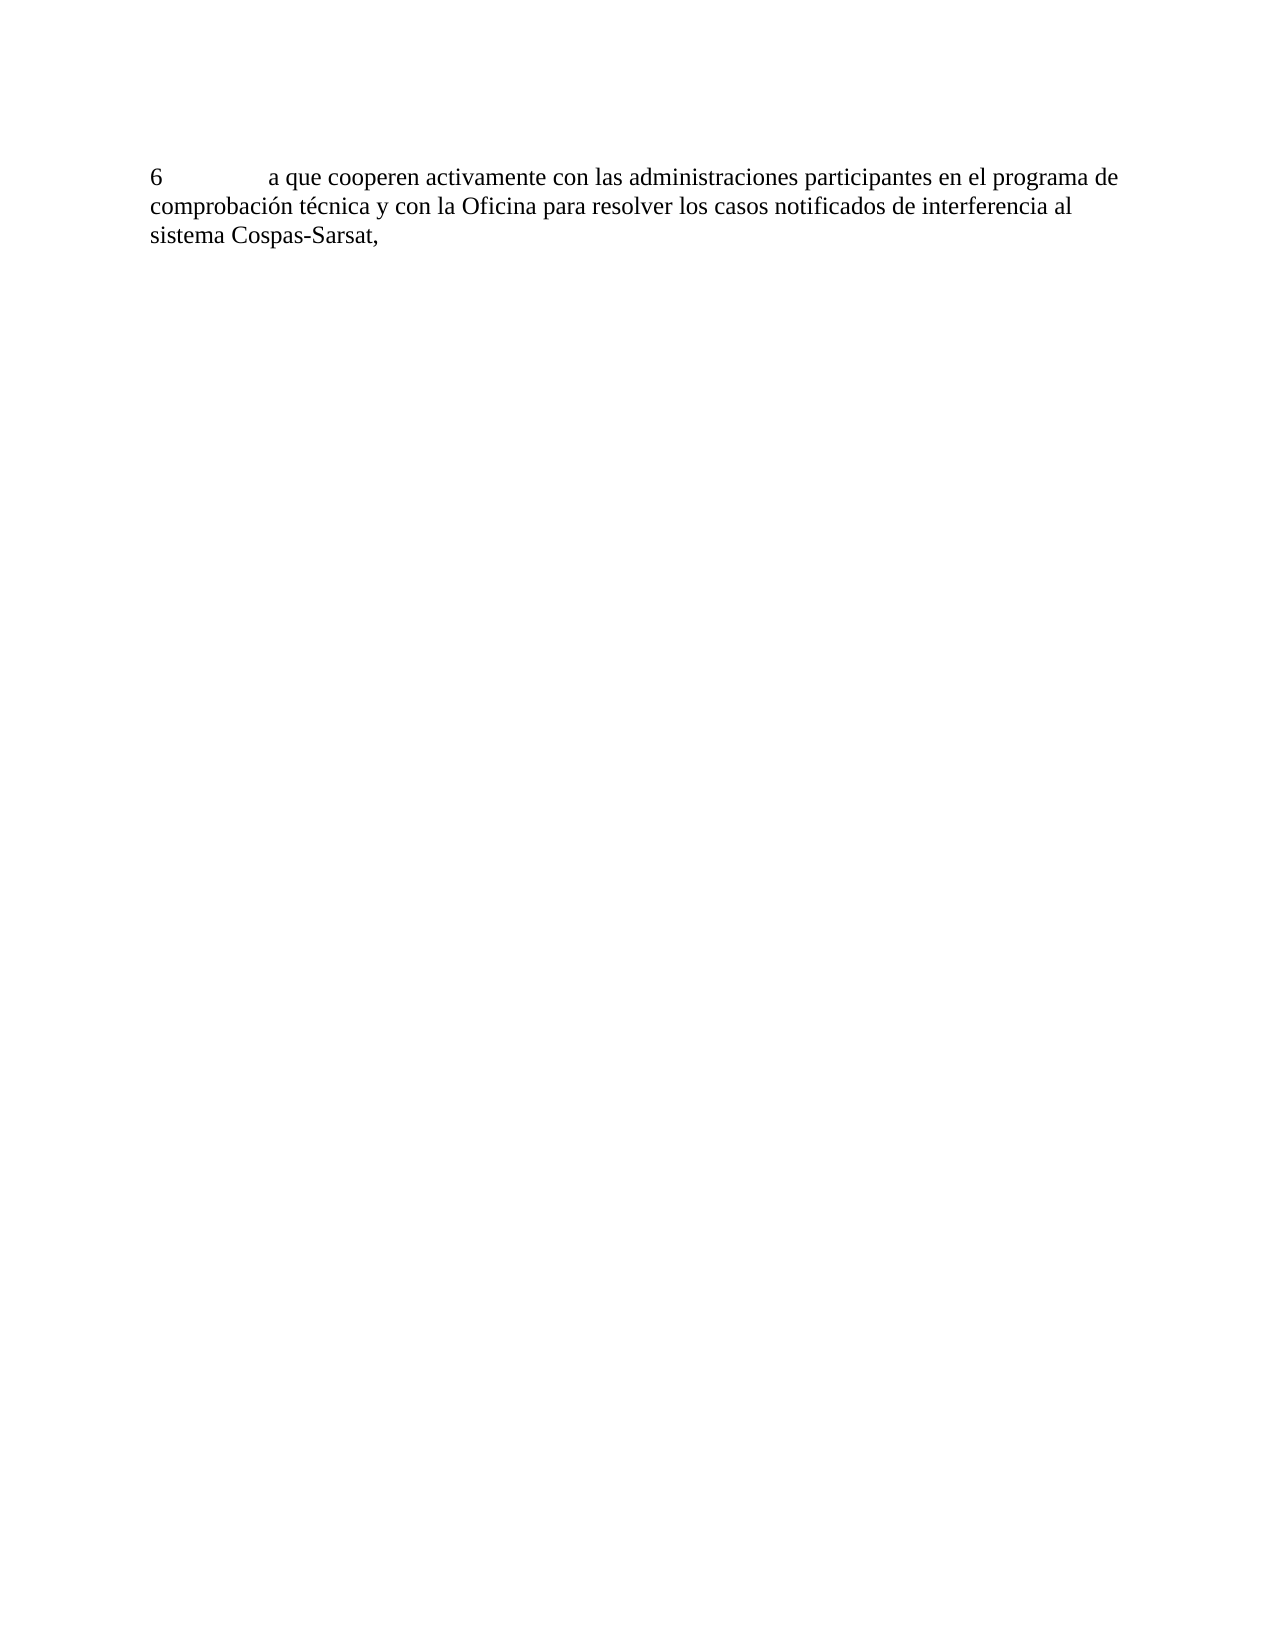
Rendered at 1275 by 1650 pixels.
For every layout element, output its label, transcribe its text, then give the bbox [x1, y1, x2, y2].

text 6 a que cooperen activamente con las administraciones participantes en el programa de comprobación técnica y con la Oficina para resolver los casos notificados de interferencia al sistema Cospas-Sarsat, [150, 162, 1125, 249]
